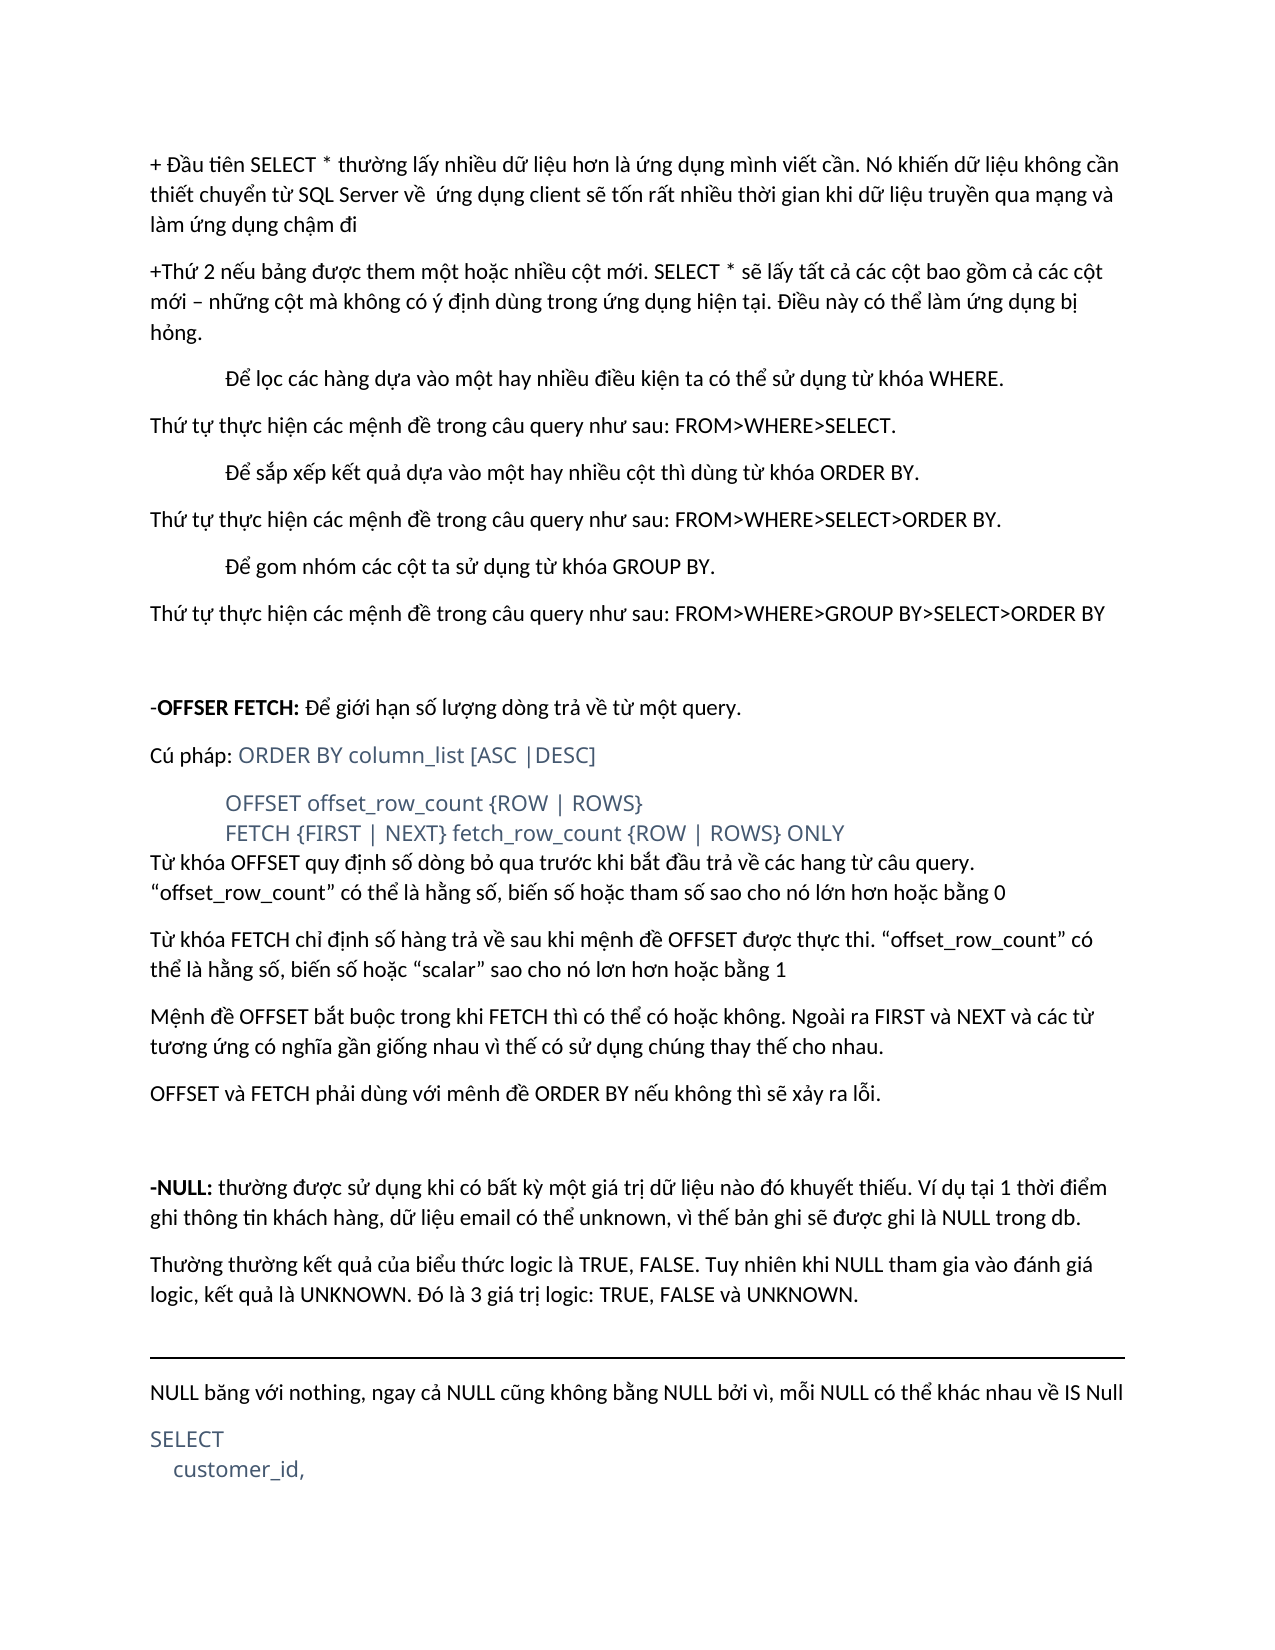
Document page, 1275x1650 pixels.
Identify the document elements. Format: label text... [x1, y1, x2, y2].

text Thường thường kết quả của biểu thức logic là TRUE, FALSE. Tuy nhiên khi NULL tham gia vào đánh giá logic, kết quả là UNKNOWN. Đó là 3 giá trị logic: TRUE, FALSE và UNKNOWN. [150, 1250, 1125, 1308]
text Mệnh đề OFFSET bắt buộc trong khi FETCH thì có thể có hoặc không. Ngoài ra FIRST và NEXT và các từ tương ứng có nghĩa gần giống nhau vì thế có sử dụng chúng thay thế cho nhau. [150, 1002, 1125, 1060]
text Để sắp xếp kết quả dựa vào một hay nhiều cột thì dùng từ khóa ORDER BY. [150, 458, 1125, 486]
text Từ khóa OFFSET quy định số dòng bỏ qua trước khi bắt đầu trả về các hang từ câu query. “offset_row_count” có thể là hằng số, biến số hoặc tham số sao cho nó lớn hơn hoặc bằng 0 [150, 848, 1125, 906]
text Cú pháp: ORDER BY column_list [ASC |DESC] [150, 739, 1125, 769]
text customer_id, [150, 1454, 1125, 1484]
text -OFFSER FETCH: Để giới hạn số lượng dòng trả về từ một query. [150, 693, 1125, 721]
text FETCH {FIRST | NEXT} fetch_row_count {ROW | ROWS} ONLY [150, 818, 1125, 848]
text + Đầu tiên SELECT * thường lấy nhiều dữ liệu hơn là ứng dụng mình viết cần. Nó khiến dữ liệu không cần thiết chuyển từ SQL Server về ứng dụng client sẽ tốn rất nhiều thời gian khi dữ liệu truyền qua mạng và làm ứng dụng chậm đi [150, 150, 1125, 238]
text Để gom nhóm các cột ta sử dụng từ khóa GROUP BY. [150, 552, 1125, 580]
text Thứ tự thực hiện các mệnh đề trong câu query như sau: FROM>WHERE>SELECT>ORDER BY. [150, 505, 1125, 533]
text SELECT [150, 1424, 1125, 1454]
text -NULL: thường được sử dụng khi có bất kỳ một giá trị dữ liệu nào đó khuyết thiếu. Ví dụ tại 1 thời điểm ghi thông tin khách hàng, dữ liệu email có thể unknown, vì thế bản ghi sẽ được ghi là NULL trong db. [150, 1173, 1125, 1231]
text Để lọc các hàng dựa vào một hay nhiều điều kiện ta có thể sử dụng từ khóa WHERE. [150, 364, 1125, 393]
text Thứ tự thực hiện các mệnh đề trong câu query như sau: FROM>WHERE>SELECT. [150, 411, 1125, 439]
text OFFSET offset_row_count {ROW | ROWS} [150, 788, 1125, 818]
text OFFSET và FETCH phải dùng với mênh đề ORDER BY nếu không thì sẽ xảy ra lỗi. [150, 1079, 1125, 1107]
text Thứ tự thực hiện các mệnh đề trong câu query như sau: FROM>WHERE>GROUP BY>SELECT>ORDER BY [150, 599, 1125, 627]
text +Thứ 2 nếu bảng được them một hoặc nhiều cột mới. SELECT * sẽ lấy tất cả các cột bao gồm cả các cột mới – những cột mà không có ý định dùng trong ứng dụng hiện tại. Điều này có thể làm ứng dụng bị hỏng. [150, 257, 1125, 346]
text NULL băng với nothing, ngay cả NULL cũng không bằng NULL bởi vì, mỗi NULL có thể khác nhau về IS Null [150, 1378, 1125, 1406]
text Từ khóa FETCH chỉ định số hàng trả về sau khi mệnh đề OFFSET được thực thi. “offset_row_count” có thể là hằng số, biến số hoặc “scalar” sao cho nó lơn hơn hoặc bằng 1 [150, 925, 1125, 983]
